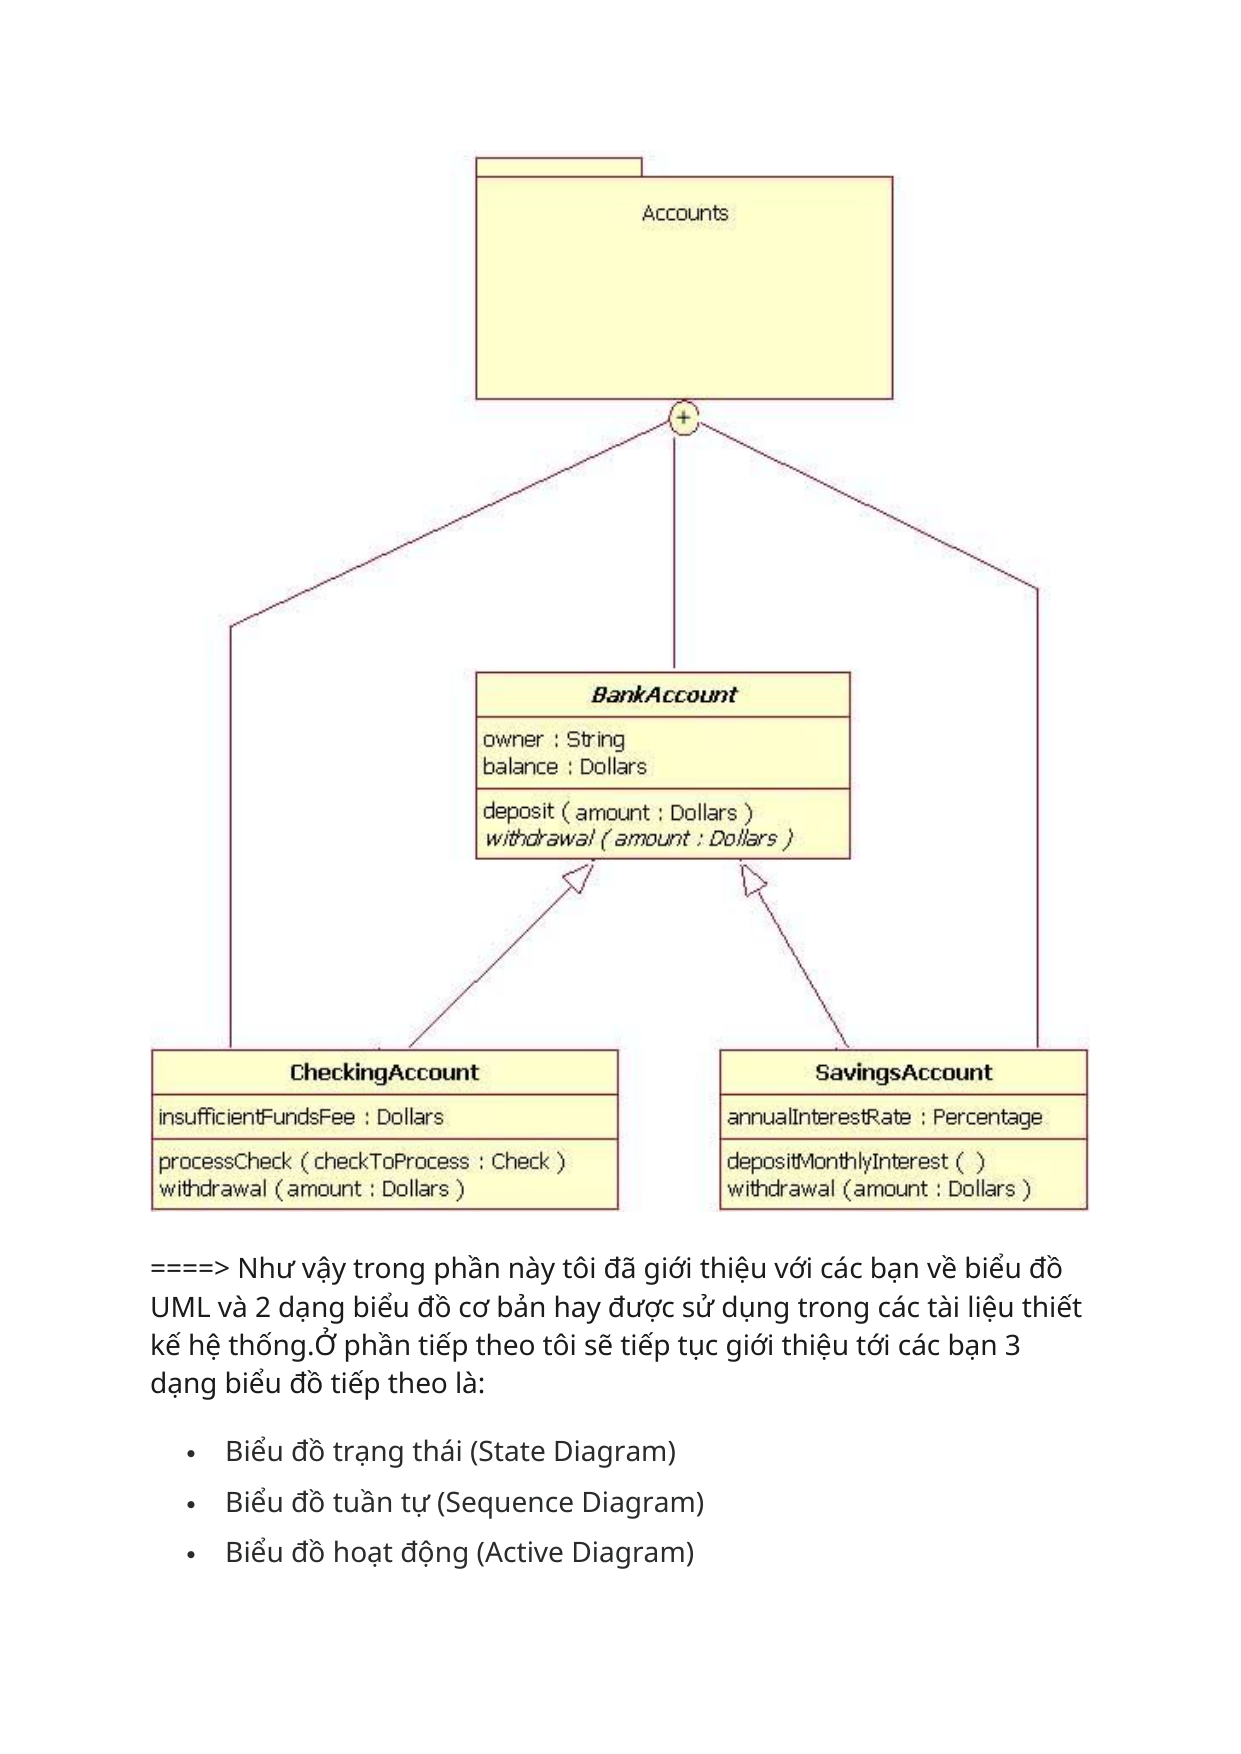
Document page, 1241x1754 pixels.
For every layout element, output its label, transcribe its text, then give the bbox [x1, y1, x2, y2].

list Biểu đồ trạng thái (State Diagram) [187, 1431, 1090, 1469]
text ====> Như vậy trong phần này tôi đã giới thiệu với các bạn về biểu đồ UML và 2 dạng biểu đồ cơ bản hay được sử dụng trong các tài liệu thiết kế hệ thống.Ở phần tiếp theo tôi sẽ tiếp tục giới thiệu tới các bạn 3 dạng biểu đồ tiếp theo là: [150, 1249, 1090, 1402]
list Biểu đồ tuần tự (Sequence Diagram) [187, 1482, 1090, 1520]
list Biểu đồ hoạt động (Active Diagram) [187, 1533, 1090, 1571]
picture [150, 150, 1090, 1212]
